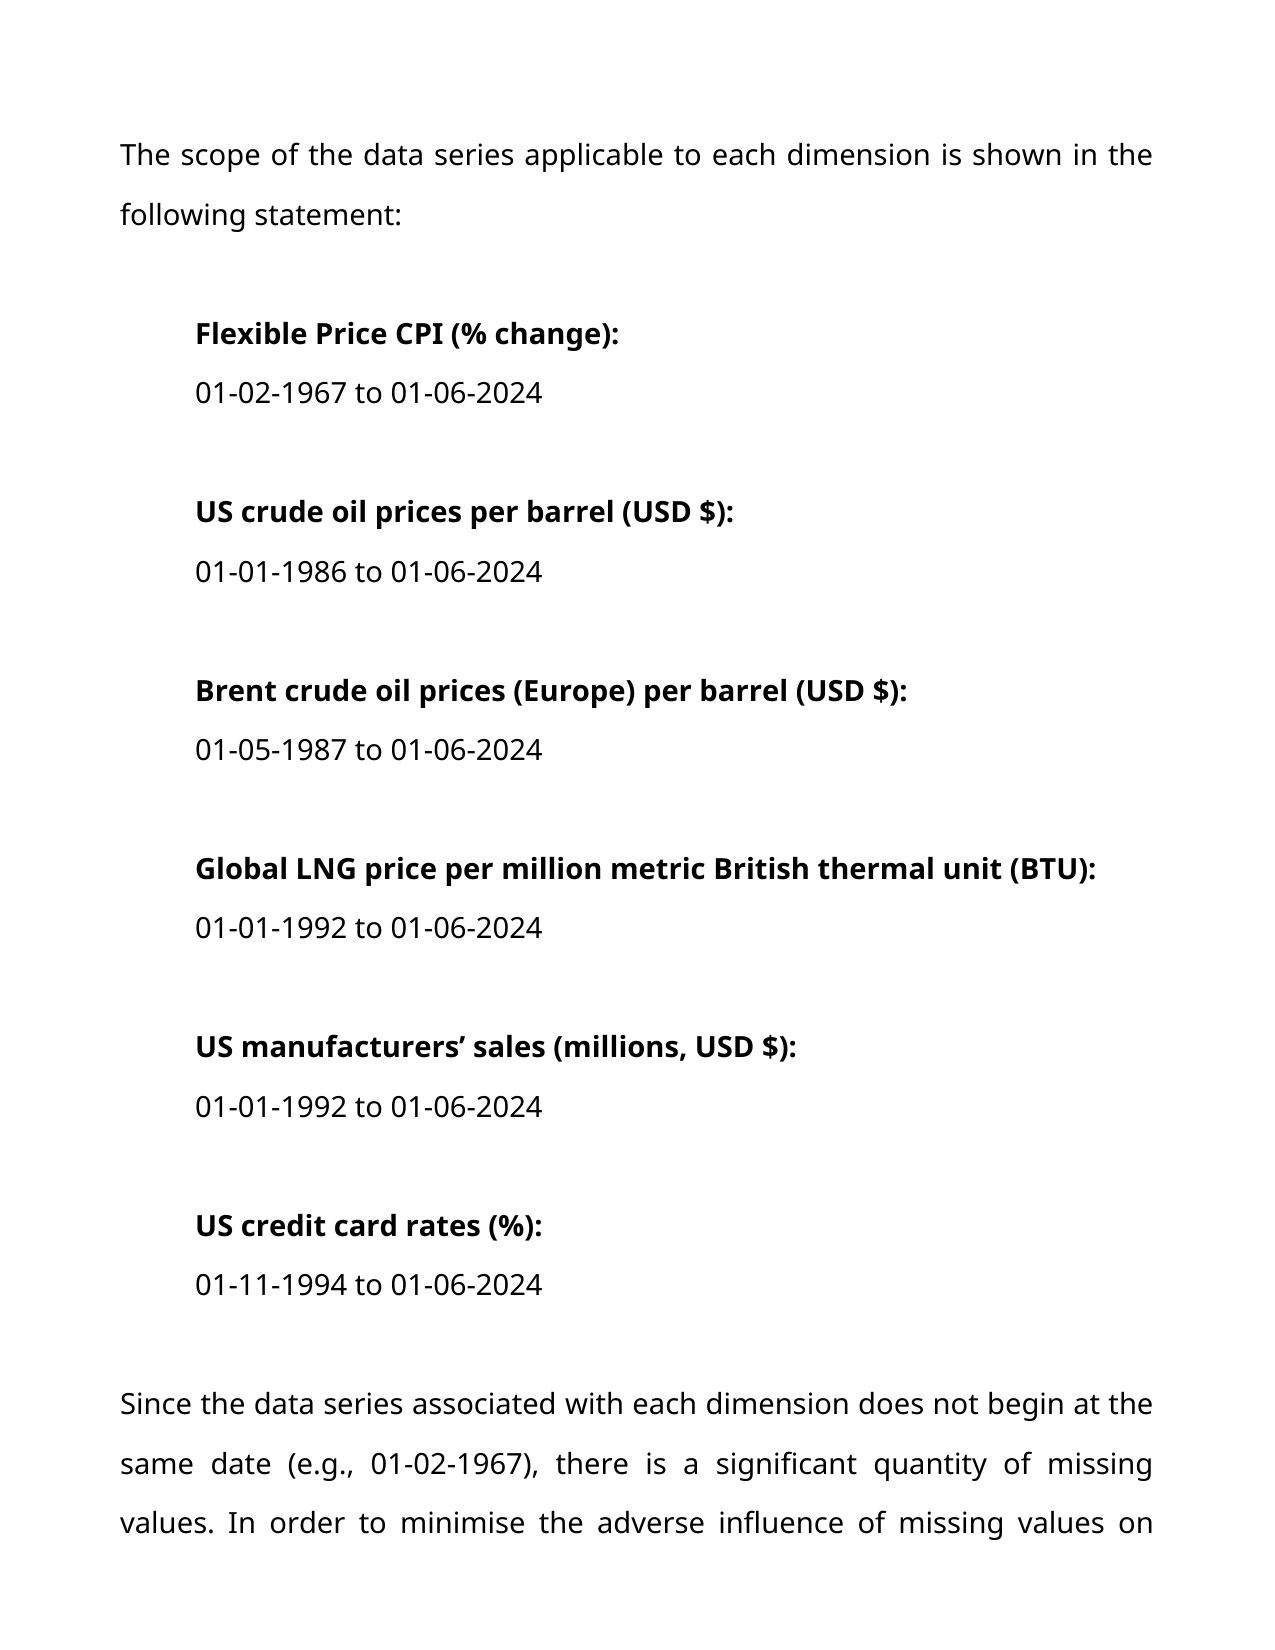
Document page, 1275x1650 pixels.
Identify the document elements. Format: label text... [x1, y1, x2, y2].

text 01-01-1992 to 01-06-2024 [195, 1086, 1155, 1126]
text US manufacturers’ sales (millions, USD $): [195, 1027, 1155, 1066]
text 01-02-1967 to 01-06-2024 [195, 372, 1155, 412]
text Global LNG price per million metric British thermal unit (BTU): [195, 848, 1155, 888]
text 01-11-1994 to 01-06-2024 [195, 1264, 1155, 1304]
text US crude oil prices per barrel (USD $): [195, 491, 1155, 531]
text 01-01-1986 to 01-06-2024 [195, 551, 1155, 591]
text 01-01-1992 to 01-06-2024 [195, 908, 1155, 947]
text Flexible Price CPI (% change): [195, 313, 1155, 353]
text The scope of the data series applicable to each dimension is shown in the following statement: [120, 134, 1155, 234]
text US credit card rates (%): [195, 1205, 1155, 1245]
text Brent crude oil prices (Europe) per barrel (USD $): [195, 670, 1155, 709]
text 01-05-1987 to 01-06-2024 [195, 729, 1155, 769]
